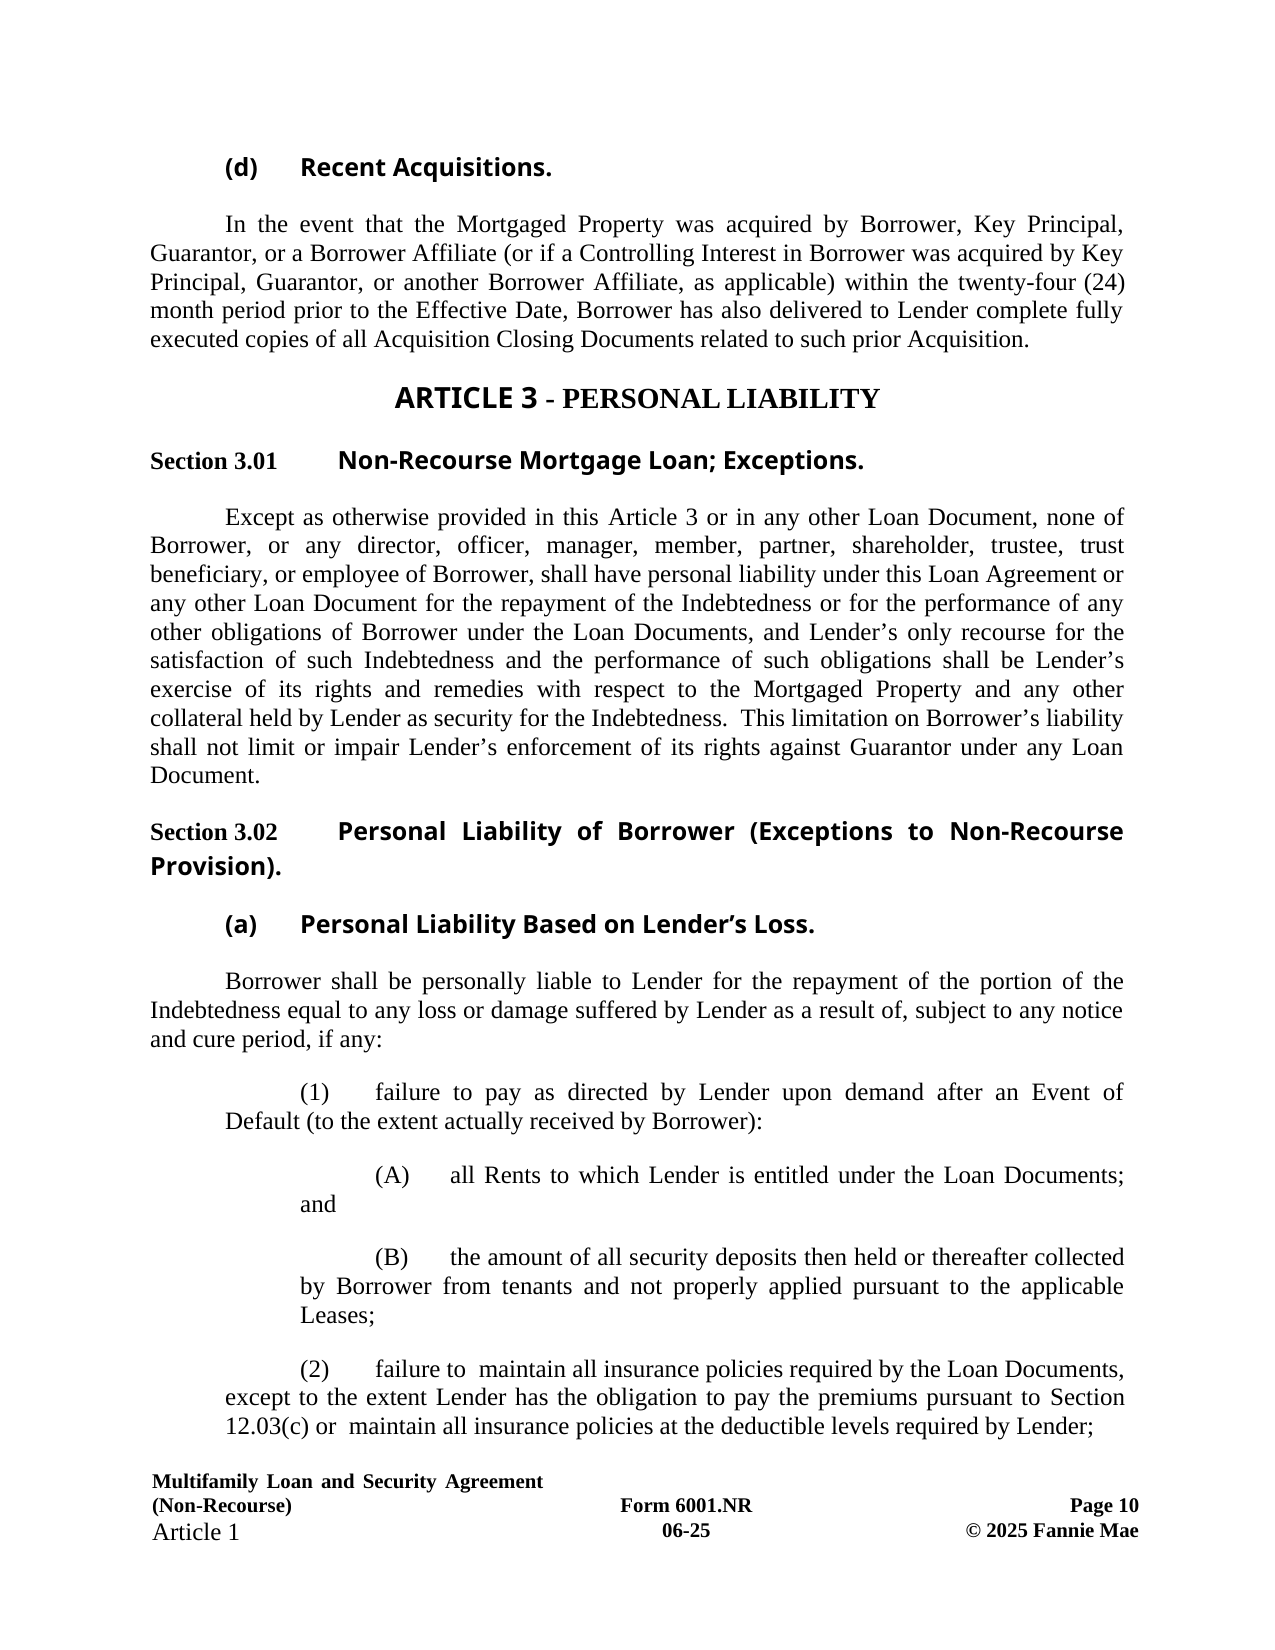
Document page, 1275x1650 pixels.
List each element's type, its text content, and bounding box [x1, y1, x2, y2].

subtitle the amount of all security deposits then held or thereafter collected by Borrower from tenants and not properly applied pursuant to the applicable Leases; [300, 1242, 1125, 1329]
subtitle Recent Acquisitions. [150, 150, 1125, 184]
subtitle all Rents to which Lender is entitled under the Loan Documents; and [300, 1160, 1125, 1217]
text In the event that the Mortgaged Property was acquired by Borrower, Key Principal, Guarantor, or a Borrower Affiliate (or if a Controlling Interest in Borrower was acquired by Key Principal, Guarantor, or another Borrower Affiliate, as applicable) within the twenty-four (24) month period prior to the Effective Date, Borrower has also delivered to Lender complete fully executed copies of all Acquisition Closing Documents related to such prior Acquisition. [150, 209, 1125, 353]
subtitle failure to pay as directed by Lender upon demand after an Event of Default (to the extent actually received by Borrower): [225, 1077, 1125, 1135]
subtitle - PERSONAL LIABILITY [150, 378, 1125, 417]
subtitle Personal Liability of Borrower (Exceptions to Non-Recourse Provision). [150, 814, 1125, 882]
text Borrower shall be personally liable to Lender for the repayment of the portion of the Indebtedness equal to any loss or damage suffered by Lender as a result of, subject to any notice and cure period, if any: [150, 966, 1125, 1052]
text Except as otherwise provided in this Article 3 or in any other Loan Document, none of Borrower, or any director, officer, manager, member, partner, shareholder, trustee, trust beneficiary, or employee of Borrower, shall have personal liability under this Loan Agreement or any other Loan Document for the repayment of the Indebtedness or for the performance of any other obligations of Borrower under the Loan Documents, and Lender’s only recourse for the satisfaction of such Indebtedness and the performance of such obligations shall be Lender’s exercise of its rights and remedies with respect to the Mortgaged Property and any other collateral held by Lender as security for the Indebtedness. This limitation on Borrower’s liability shall not limit or impair Lender’s enforcement of its rights against Guarantor under any Loan Document. [150, 502, 1125, 789]
subtitle failure to maintain all insurance policies required by the Loan Documents, except to the extent Lender has the obligation to pay the premiums pursuant to Section 12.03(c) or maintain all insurance policies at the deductible levels required by Lender; [225, 1354, 1125, 1440]
subtitle Personal Liability Based on Lender’s Loss. [150, 907, 1125, 941]
subtitle Non-Recourse Mortgage Loan; Exceptions. [150, 442, 1125, 477]
